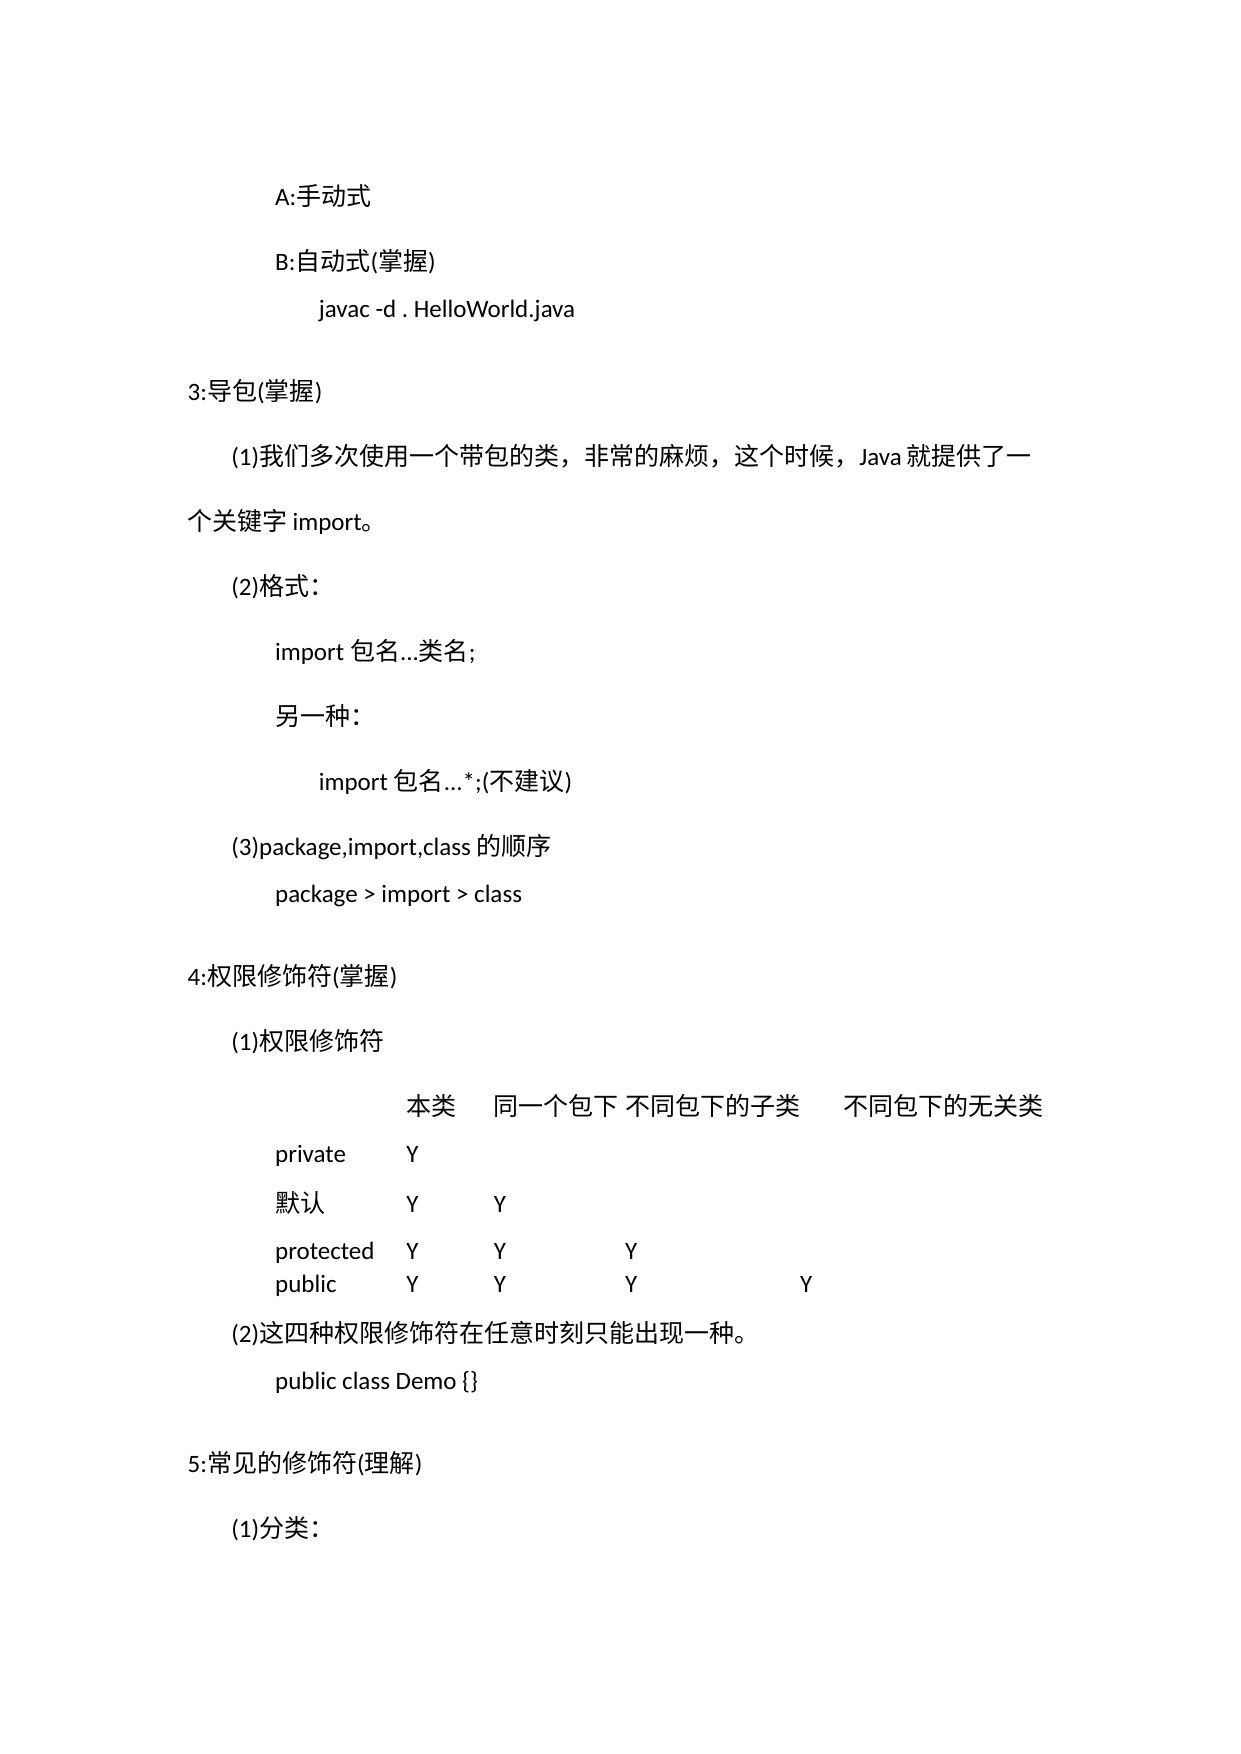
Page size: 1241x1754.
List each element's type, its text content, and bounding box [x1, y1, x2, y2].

text (3)package,import,class的顺序 [187, 812, 1053, 877]
text import 包名...*;(不建议) [187, 747, 1053, 812]
text (2)这四种权限修饰符在任意时刻只能出现一种。 [187, 1299, 1053, 1364]
text public class Demo {} [187, 1364, 1053, 1397]
text 4:权限修饰符(掌握) [187, 942, 1053, 1007]
text 3:导包(掌握) [187, 357, 1053, 422]
text (2)格式： [187, 552, 1053, 617]
text javac -d . HelloWorld.java [187, 292, 1053, 324]
text 5:常见的修饰符(理解) [187, 1429, 1053, 1494]
text 默认 Y Y [187, 1169, 1053, 1234]
text B:自动式(掌握) [187, 227, 1053, 292]
text (1)权限修饰符 [187, 1007, 1053, 1072]
text (1)分类： [187, 1494, 1053, 1559]
text 本类 同一个包下 不同包下的子类 不同包下的无关类 [187, 1072, 1053, 1137]
text A:手动式 [187, 162, 1053, 227]
text package > import > class [187, 877, 1053, 909]
text 另一种： [187, 682, 1053, 747]
text private Y [187, 1137, 1053, 1169]
text (1)我们多次使用一个带包的类，非常的麻烦，这个时候，Java就提供了一个关键字import。 [187, 422, 1053, 552]
text public Y Y Y Y [187, 1267, 1053, 1299]
text protected Y Y Y [187, 1234, 1053, 1267]
text import 包名...类名; [187, 617, 1053, 682]
